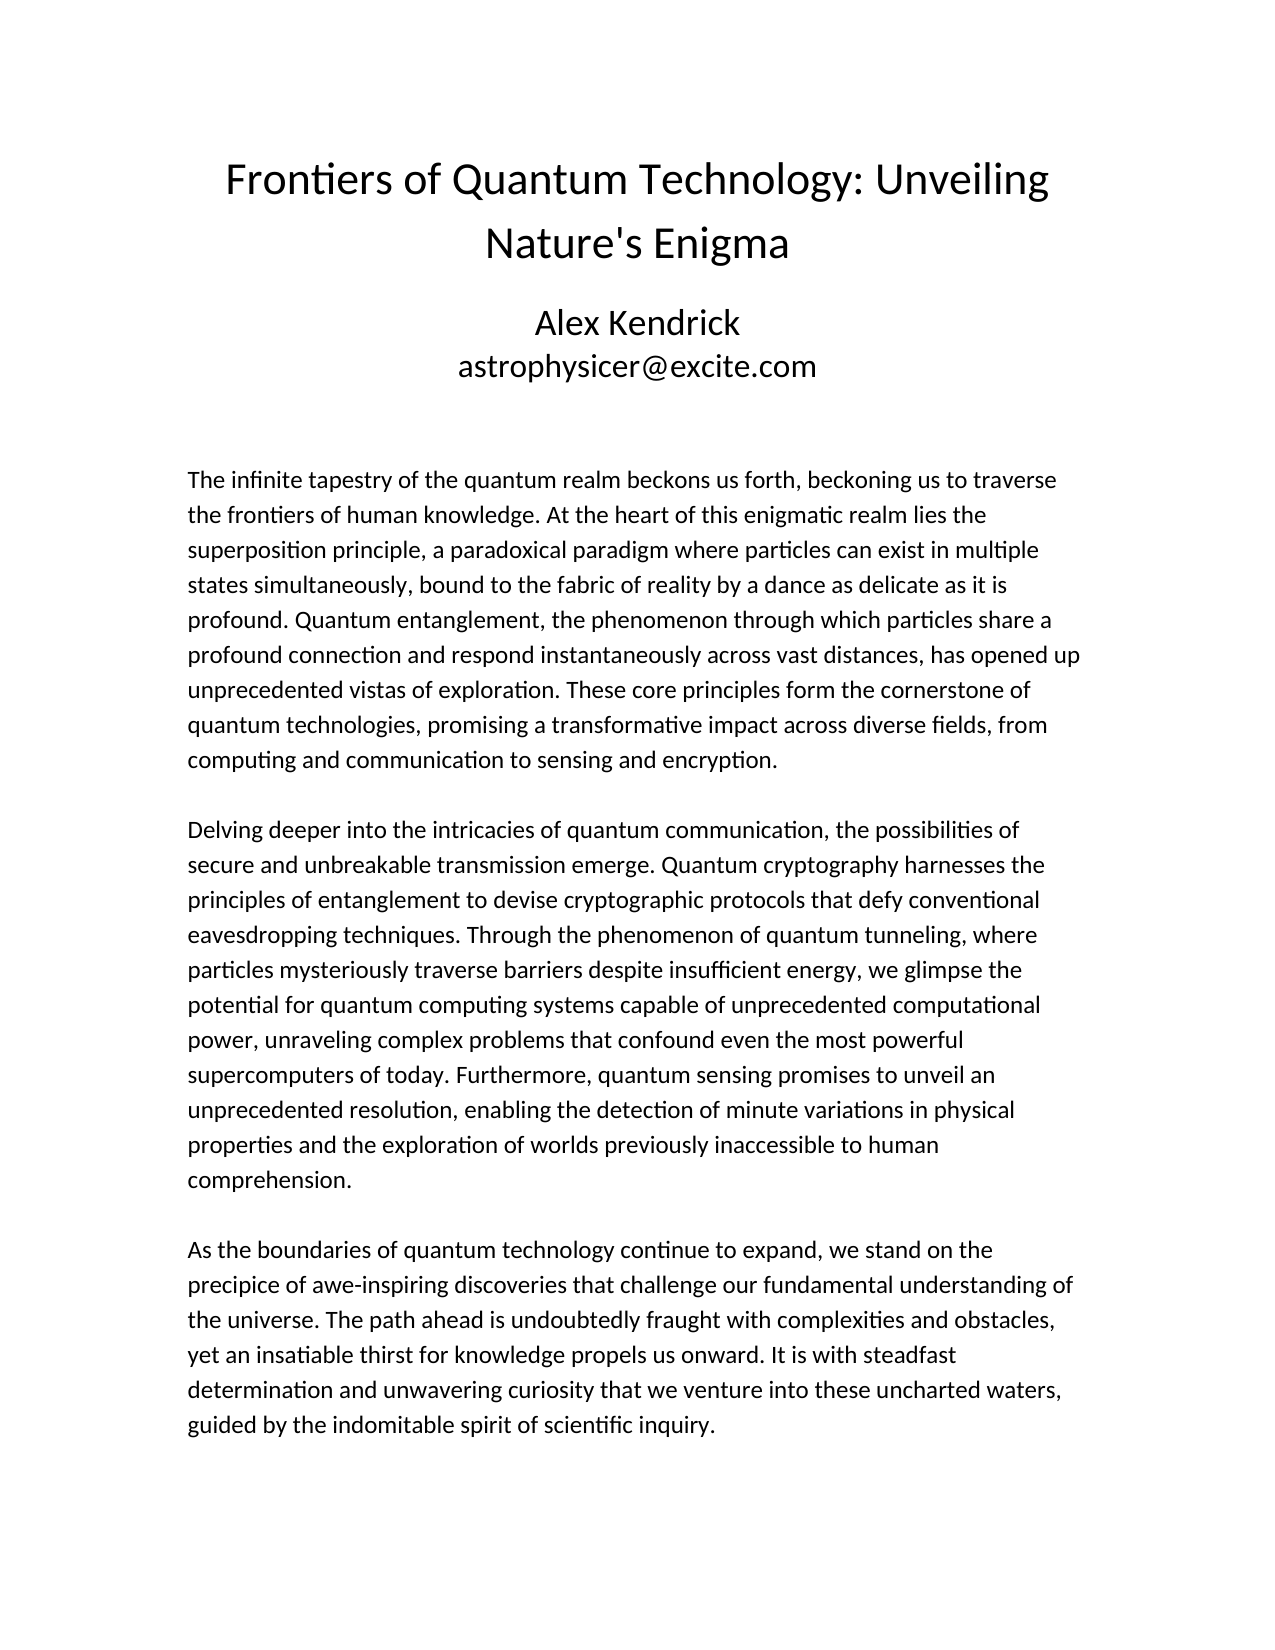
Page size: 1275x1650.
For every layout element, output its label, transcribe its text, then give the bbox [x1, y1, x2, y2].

text Alex Kendrick [187, 299, 1087, 345]
text The infinite tapestry of the quantum realm beckons us forth, beckoning us to traverse the frontiers of human knowledge. At the heart of this enigmatic realm lies the superposition principle, a paradoxical paradigm where particles can exist in multiple states simultaneously, bound to the fabric of reality by a dance as delicate as it is profound. Quantum entanglement, the phenomenon through which particles share a profound connection and respond instantaneously across vast distances, has opened up unprecedented vistas of exploration. These core principles form the cornerstone of quantum technologies, promising a transformative impact across diverse fields, from computing and communication to sensing and encryption. Delving deeper into the intricacies of quantum communication, the possibilities of secure and unbreakable transmission emerge. Quantum cryptography harnesses the principles of entanglement to devise cryptographic protocols that defy conventional eavesdropping techniques. Through the phenomenon of quantum tunneling, where particles mysteriously traverse barriers despite insufficient energy, we glimpse the potential for quantum computing systems capable of unprecedented computational power, unraveling complex problems that confound even the most powerful supercomputers of today. Furthermore, quantum sensing promises to unveil an unprecedented resolution, enabling the detection of minute variations in physical properties and the exploration of worlds previously inaccessible to human comprehension. As the boundaries of quantum technology continue to expand, we stand on the precipice of awe-inspiring discoveries that challenge our fundamental understanding of the universe. The path ahead is undoubtedly fraught with complexities and obstacles, yet an insatiable thirst for knowledge propels us onward. It is with steadfast determination and unwavering curiosity that we venture into these uncharted waters, guided by the indomitable spirit of scientific inquiry. [187, 464, 1087, 1439]
text Frontiers of Quantum Technology: Unveiling Nature's Enigma [187, 150, 1087, 270]
text astrophysicer@excite.com [187, 345, 1087, 386]
